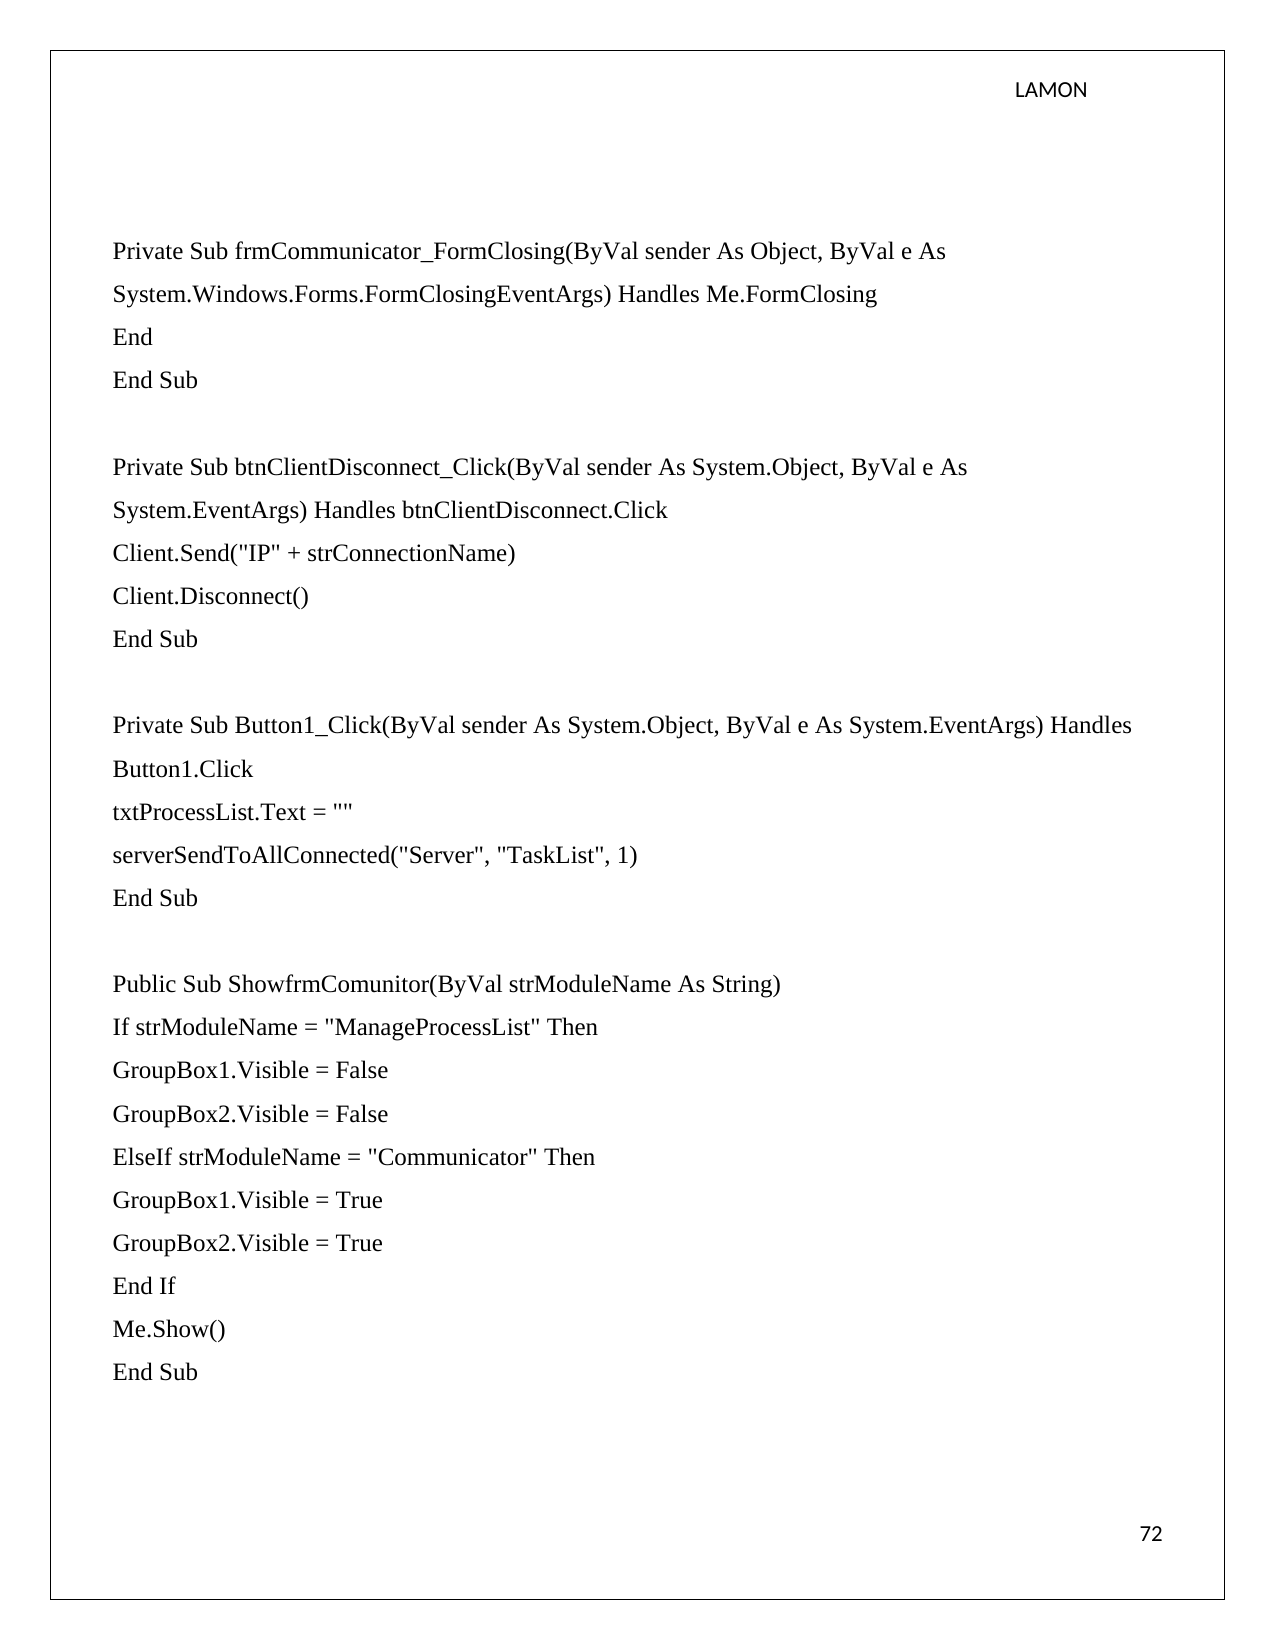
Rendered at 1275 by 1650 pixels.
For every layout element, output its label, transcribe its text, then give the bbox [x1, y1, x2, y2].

text Client.Disconnect() [112, 581, 1162, 610]
text Public Sub ShowfrmComunitor(ByVal strModuleName As String) [112, 969, 1162, 998]
text Client.Send("IP" + strConnectionName) [112, 538, 1162, 567]
text If strModuleName = "ManageProcessList" Then [112, 1012, 1162, 1041]
text Private Sub frmCommunicator_FormClosing(ByVal sender As Object, ByVal e As System.Windows.Forms.FormClosingEventArgs) Handles Me.FormClosing [112, 236, 1162, 308]
text GroupBox1.Visible = False [112, 1056, 1162, 1084]
text GroupBox2.Visible = False [112, 1099, 1162, 1127]
text End Sub [112, 883, 1162, 912]
text txtProcessList.Text = "" [112, 797, 1162, 826]
text serverSendToAllConnected("Server", "TaskList", 1) [112, 840, 1162, 869]
text GroupBox1.Visible = True [112, 1185, 1162, 1214]
text Private Sub btnClientDisconnect_Click(ByVal sender As System.Object, ByVal e As System.EventArgs) Handles btnClientDisconnect.Click [112, 452, 1162, 524]
text End [112, 322, 1162, 351]
text Private Sub Button1_Click(ByVal sender As System.Object, ByVal e As System.EventArgs) Handles Button1.Click [112, 711, 1162, 782]
text GroupBox2.Visible = True [112, 1228, 1162, 1257]
text End Sub [112, 624, 1162, 653]
text ElseIf strModuleName = "Communicator" Then [112, 1142, 1162, 1171]
text Me.Show() [112, 1314, 1162, 1343]
text End If [112, 1271, 1162, 1300]
text End Sub [112, 366, 1162, 394]
text End Sub [112, 1357, 1162, 1386]
